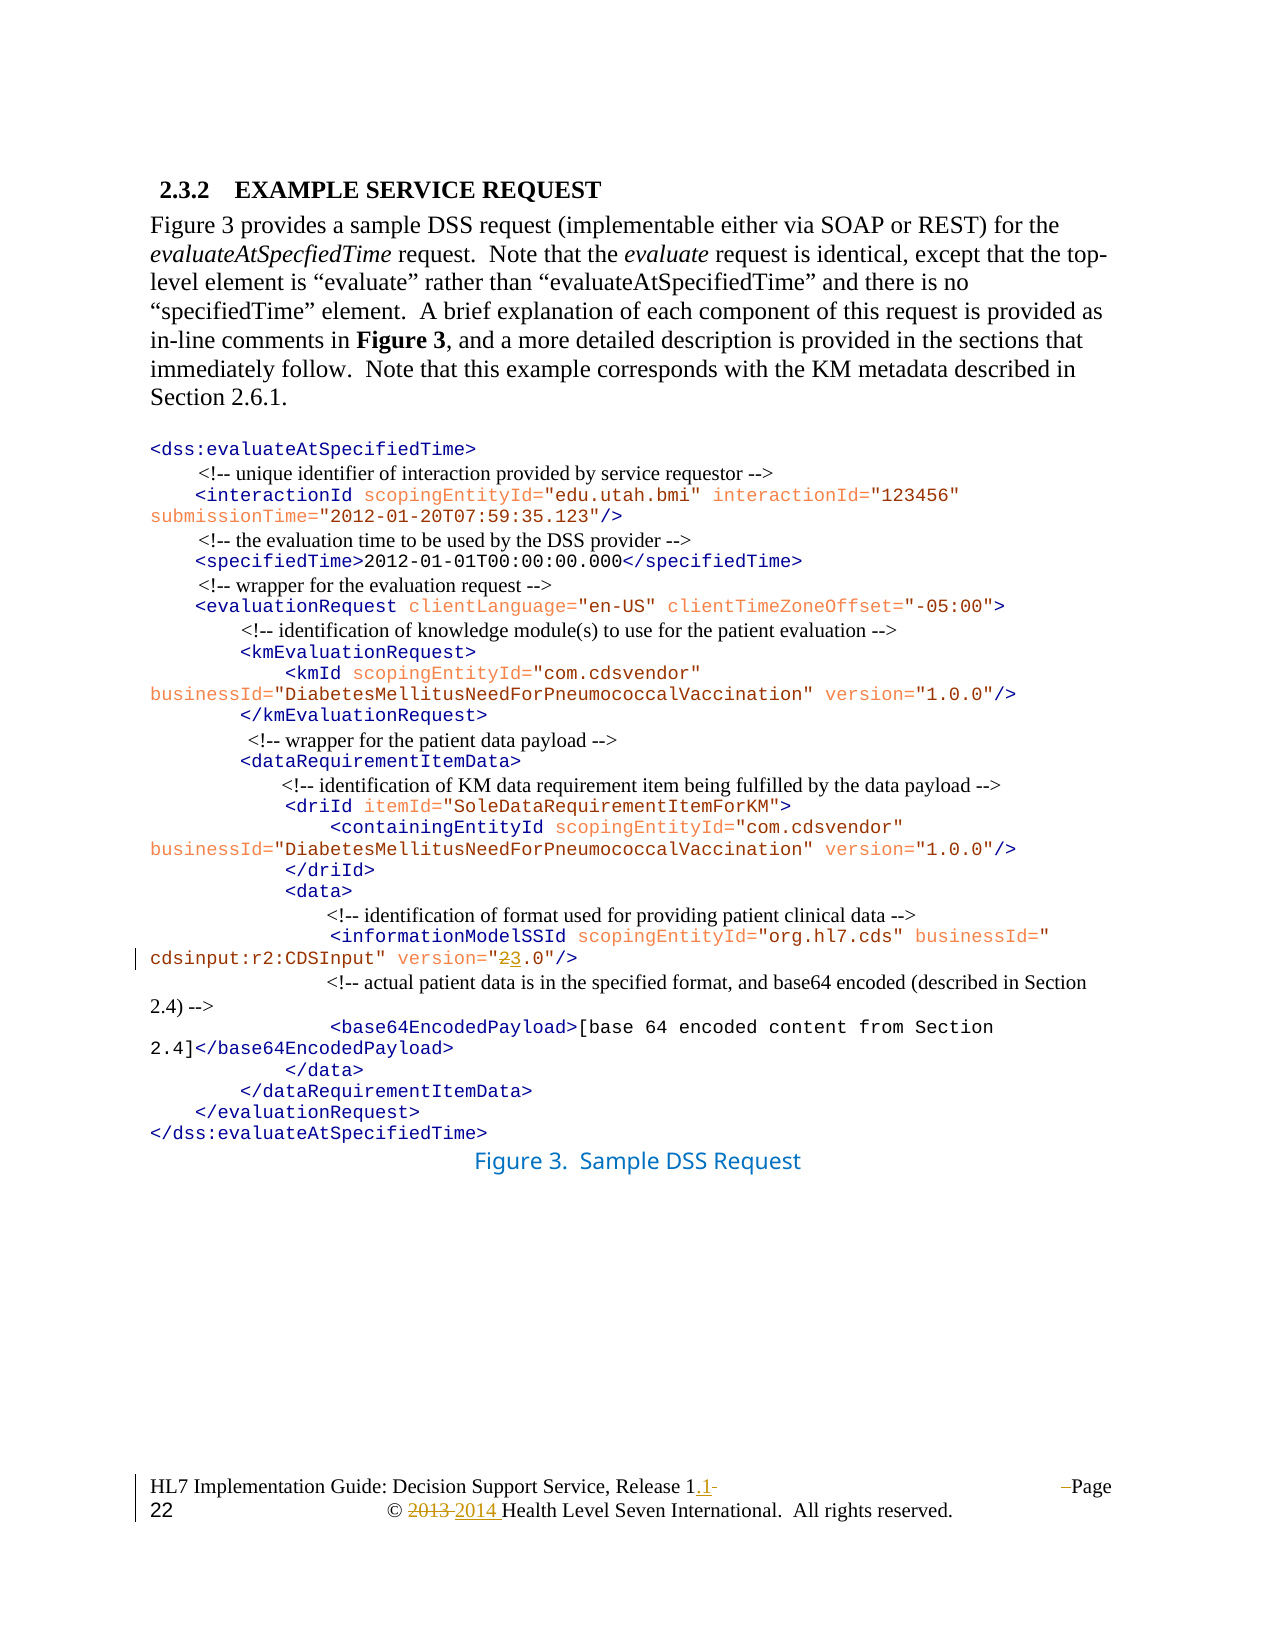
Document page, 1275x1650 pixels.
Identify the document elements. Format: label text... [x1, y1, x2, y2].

text <!-- wrapper for the patient data payload --> <dataRequirementItemData> [150, 727, 1125, 773]
text Figure 3. Sample DSS Request [150, 1145, 1125, 1177]
subtitle Example service request [159, 175, 1125, 204]
text <!-- wrapper for the evaluation request --> <evaluationRequest clientLanguage="en-US" clientTimeZoneOffset="-05:00"> [150, 573, 1125, 618]
text <!-- identification of KM data requirement item being fulfilled by the data payload --> <driId itemId="SoleDataRequirementItemForKM"> <containingEntityId scopingEntityId="com.cdsvendor" businessId="DiabetesMellitusNeedForPneumococcalVaccination" version="1.0.0"/> </driId> <data> [150, 773, 1125, 903]
text <dss:evaluateAtSpecifiedTime> [150, 440, 1125, 461]
text provides a sample DSS request (implementable either via SOAP or REST) for the evaluateAtSpecfiedTime request. Note that the evaluate request is identical, except that the top-level element is “evaluate” rather than “evaluateAtSpecifiedTime” and there is no “specifiedTime” element. A brief explanation of each component of this request is provided as in-line comments in , and a more detailed description is provided in the sections that immediately follow. Note that this example corresponds with the KM metadata described in Section 2.6.1. [150, 210, 1125, 411]
text <!-- actual patient data is in the specified format, and base64 encoded (described in Section 2.4) --> <base64EncodedPayload>[base 64 encoded content from Section 2.4]</base64EncodedPayload> </data> </dataRequirementItemData> </evaluationRequest> </dss:evaluateAtSpecifiedTime> [150, 970, 1125, 1145]
text <!-- identification of format used for providing patient clinical data --> <informationModelSSId scopingEntityId="org.hl7.cds" businessId=" cdsinput:r2:CDSInput" version=".0"/> [150, 903, 1125, 970]
text <!-- identification of knowledge module(s) to use for the patient evaluation --> <kmEvaluationRequest> <kmId scopingEntityId="com.cdsvendor" businessId="DiabetesMellitusNeedForPneumococcalVaccination" version="1.0.0"/> </kmEvaluationRequest> [150, 618, 1125, 727]
text <!-- unique identifier of interaction provided by service requestor --> <interactionId scopingEntityId="edu.utah.bmi" interactionId="123456" submissionTime="2012-01-20T07:59:35.123"/> [150, 461, 1125, 528]
text <!-- the evaluation time to be used by the DSS provider --> <specifiedTime>2012-01-01T00:00:00.000</specifiedTime> [150, 528, 1125, 573]
